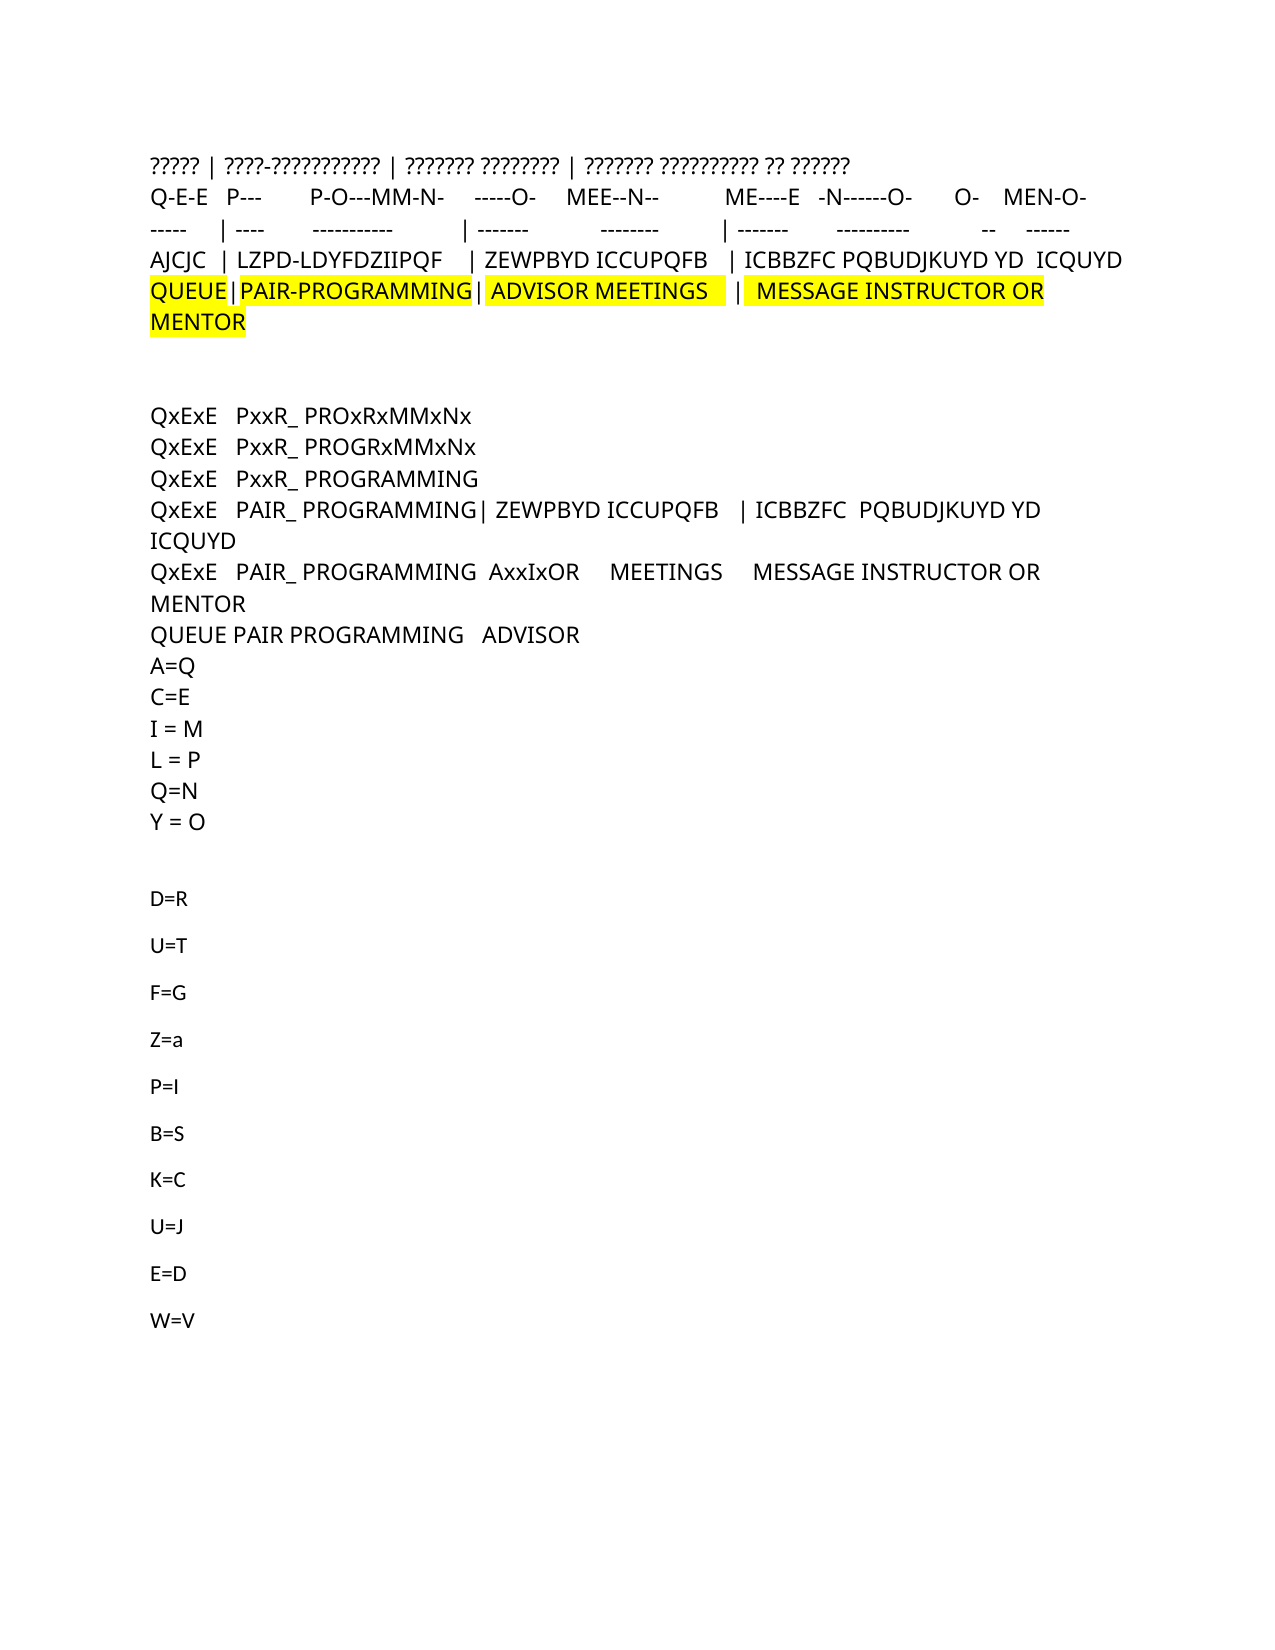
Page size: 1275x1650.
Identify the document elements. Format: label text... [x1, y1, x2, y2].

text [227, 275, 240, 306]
text P=I [150, 1072, 1125, 1100]
text ????? | ????-??????????? | ??????? ???????? | ??????? ?????????? ?? ?????? [150, 150, 1125, 181]
text E=D [150, 1259, 1125, 1287]
text QxExE PAIR_ PROGRAMMING| ZEWPBYD ICCUPQFB | ICBBZFC PQBUDJKUYD YD ICQUYD [150, 494, 1125, 556]
text Z=a [150, 1025, 1125, 1053]
text ----- | ---- ----------- | ------- -------- | ------- ---------- -- ------ [150, 212, 1125, 244]
text QUEUE PAIR PROGRAMMING ADVISOR [150, 619, 1125, 650]
text A=Q [150, 650, 1125, 681]
text U=J [150, 1212, 1125, 1241]
text Q-E-E P--- P-O---MM-N- -----O- MEE--N-- ME----E -N------O- O- MEN-O- [150, 181, 1125, 212]
text D=R [150, 884, 1125, 912]
text QxExE PxxR_ PROGRAMMING [150, 462, 1125, 494]
text Y = O [150, 806, 1125, 837]
text C=E [150, 681, 1125, 712]
text QxExE PxxR_ PROGRxMMxNx [150, 431, 1125, 462]
text B=S [150, 1119, 1125, 1147]
text QxExE PxxR_ PROxRxMMxNx [150, 400, 1125, 431]
text I = M [150, 712, 1125, 744]
text U=T [150, 931, 1125, 959]
text QxExE PAIR_ PROGRAMMING AxxIxOR MEETINGS MESSAGE INSTRUCTOR OR MENTOR [150, 556, 1125, 619]
text K=C [150, 1166, 1125, 1194]
text W=V [150, 1306, 1125, 1334]
text F=G [150, 978, 1125, 1006]
text AJCJC | LZPD-LDYFDZIIPQF | ZEWPBYD ICCUPQFB | ICBBZFC PQBUDJKUYD YD ICQUYD [150, 244, 1125, 275]
text QUEUE|PAIR-PROGRAMMING| ADVISOR MEETINGS | MESSAGE INSTRUCTOR OR MENTOR [246, 275, 1125, 337]
text L = P [150, 744, 1125, 775]
text Q=N [150, 775, 1125, 806]
